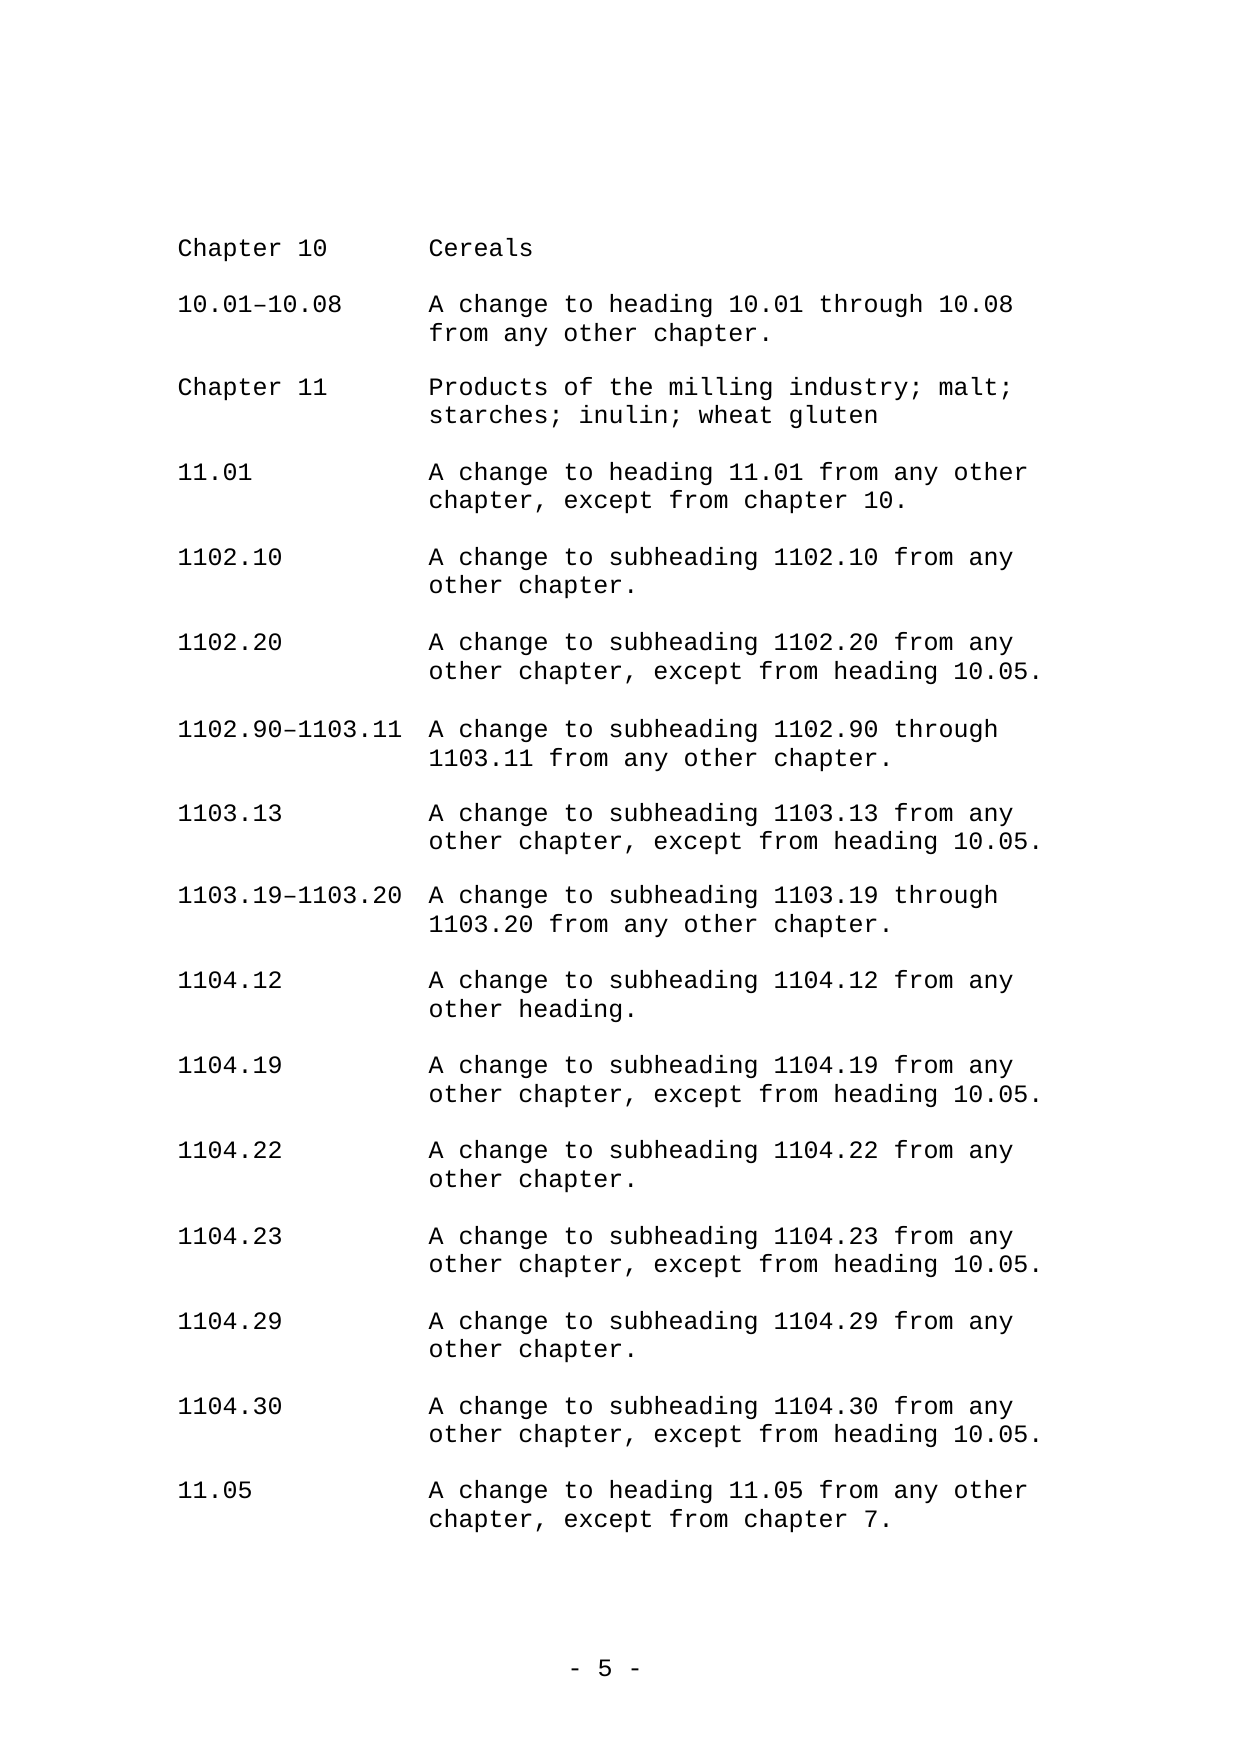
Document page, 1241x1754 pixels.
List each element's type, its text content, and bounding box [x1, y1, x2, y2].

text starches; inulin; wheat gluten [428, 403, 1076, 431]
text 1104.19 A change to subheading 1104.19 from any other chapter, except from heading 10.05. [177, 1053, 1063, 1110]
text Chapter 10 Cereals [177, 235, 1076, 263]
text 1103.19–1103.20 A change to subheading 1103.19 through [177, 883, 1076, 911]
text 1102.10 A change to subheading 1102.10 from any other chapter. [177, 545, 1063, 601]
text 1104.23 A change to subheading 1104.23 from any other chapter, except from heading 10.05. [177, 1223, 1063, 1280]
text 1104.29 A change to subheading 1104.29 from any other chapter. [177, 1308, 1063, 1365]
text 1103.13 A change to subheading 1103.13 from any other chapter, except from heading 10.05. [177, 800, 1063, 857]
text 11.05 A change to heading 11.05 from any other chapter, except from chapter 7. [177, 1478, 1028, 1535]
text 11.01 A change to heading 11.01 from any other chapter, except from chapter 10. [177, 460, 1028, 516]
text 1104.22 A change to subheading 1104.22 from any other chapter. [177, 1138, 1063, 1195]
text 1103.20 from any other chapter. [428, 911, 1076, 940]
text Chapter 11 Products of the milling industry; malt; [177, 375, 1076, 403]
text 1102.20 A change to subheading 1102.20 from any other chapter, except from heading 10.05. [177, 630, 1063, 687]
text 1102.90–1103.11 A change to subheading 1102.90 through [177, 715, 1076, 743]
text 1103.11 from any other chapter. [428, 743, 1076, 772]
text 1104.30 A change to subheading 1104.30 from any other chapter, except from heading 10.05. [177, 1393, 1063, 1450]
text 10.01–10.08 A change to heading 10.01 through 10.08 from any other chapter. [177, 292, 1063, 348]
text 1104.12 A change to subheading 1104.12 from any other heading. [177, 968, 1063, 1024]
